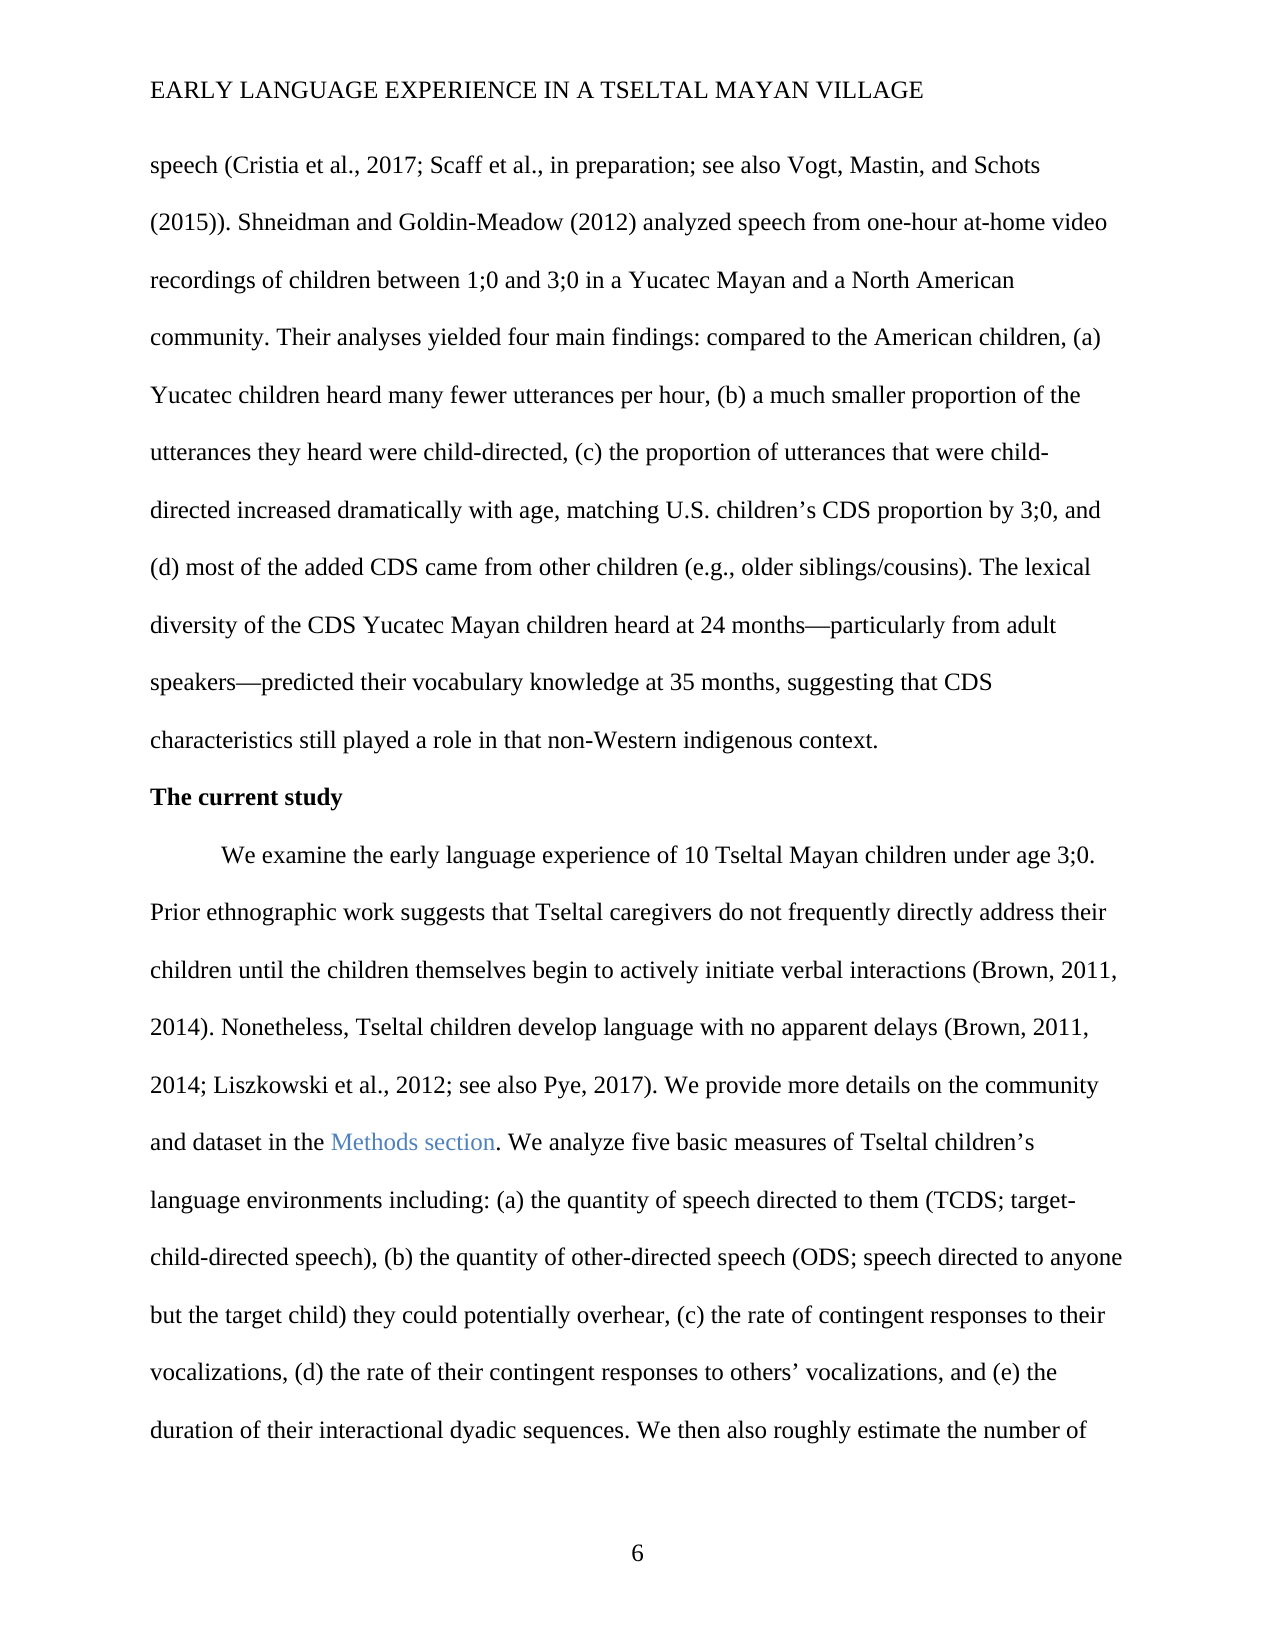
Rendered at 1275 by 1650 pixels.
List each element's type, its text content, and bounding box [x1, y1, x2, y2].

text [150, 840, 1125, 1444]
subtitle The current study [150, 782, 1125, 811]
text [150, 150, 1125, 754]
